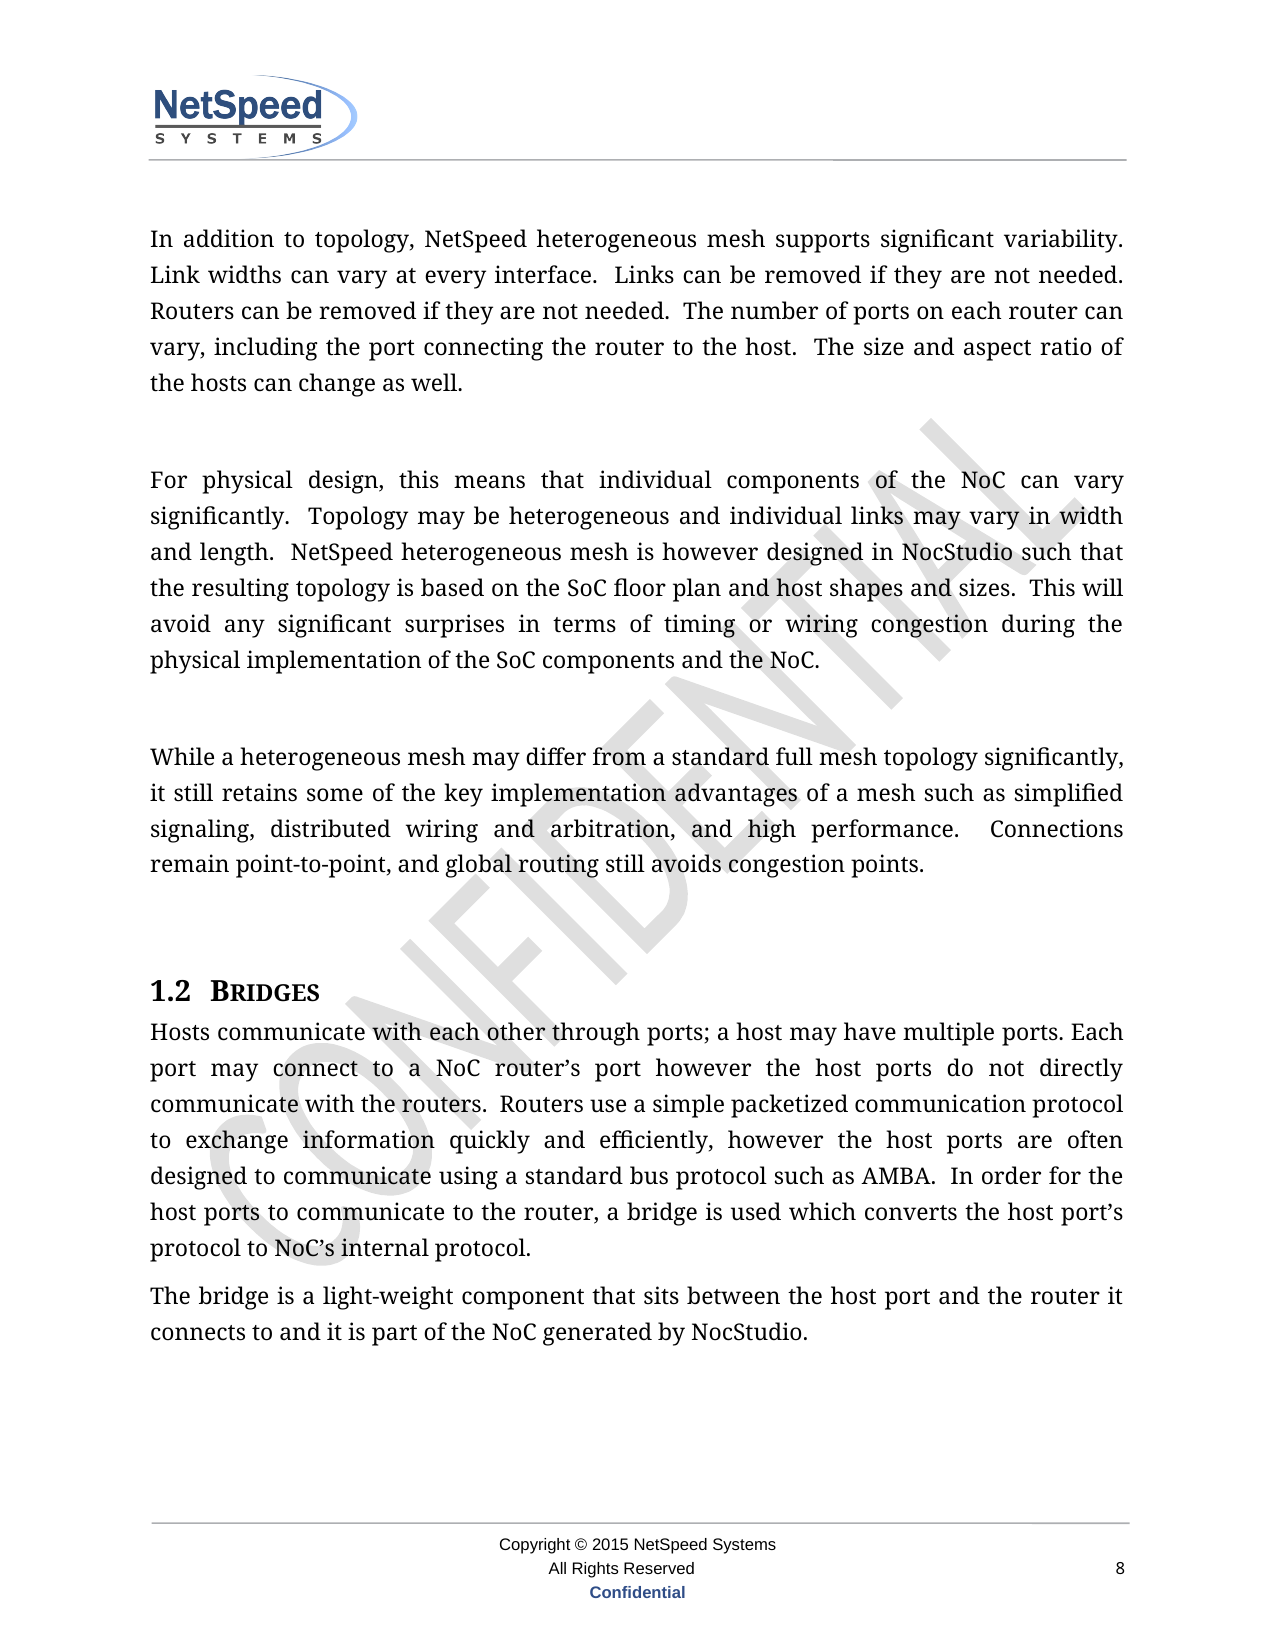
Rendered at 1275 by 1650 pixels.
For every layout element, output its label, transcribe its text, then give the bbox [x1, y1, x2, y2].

text In addition to topology, NetSpeed heterogeneous mesh supports significant variability. Link widths can vary at every interface. Links can be removed if they are not needed. Routers can be removed if they are not needed. The number of ports on each router can vary, including the port connecting the router to the host. The size and aspect ratio of the hosts can change as well. [150, 223, 1125, 398]
text Hosts communicate with each other through ports; a host may have multiple ports. Each port may connect to a NoC router’s port however the host ports do not directly communicate with the routers. Routers use a simple packetized communication protocol to exchange information quickly and efficiently, however the host ports are often designed to communicate using a standard bus protocol such as AMBA. In order for the host ports to communicate to the router, a bridge is used which converts the host port’s protocol to NoC’s internal protocol. [150, 1016, 1125, 1263]
text The bridge is a light-weight component that sits between the host port and the router it connects to and it is part of the NoC generated by NocStudio. [150, 1280, 1125, 1347]
text For physical design, this means that individual components of the NoC can vary significantly. Topology may be heterogeneous and individual links may vary in width and length. NetSpeed heterogeneous mesh is however designed in NocStudio such that the resulting topology is based on the SoC floor plan and host shapes and sizes. This will avoid any significant surprises in terms of timing or wiring congestion during the physical implementation of the SoC components and the NoC. [150, 464, 1125, 675]
picture [150, 75, 358, 159]
text While a heterogeneous mesh may differ from a standard full mesh topology significantly, it still retains some of the key implementation advantages of a mesh such as simplified signaling, distributed wiring and arbitration, and high performance. Connections remain point-to-point, and global routing still avoids congestion points. [150, 741, 1125, 880]
subtitle Bridges [150, 970, 1125, 1010]
